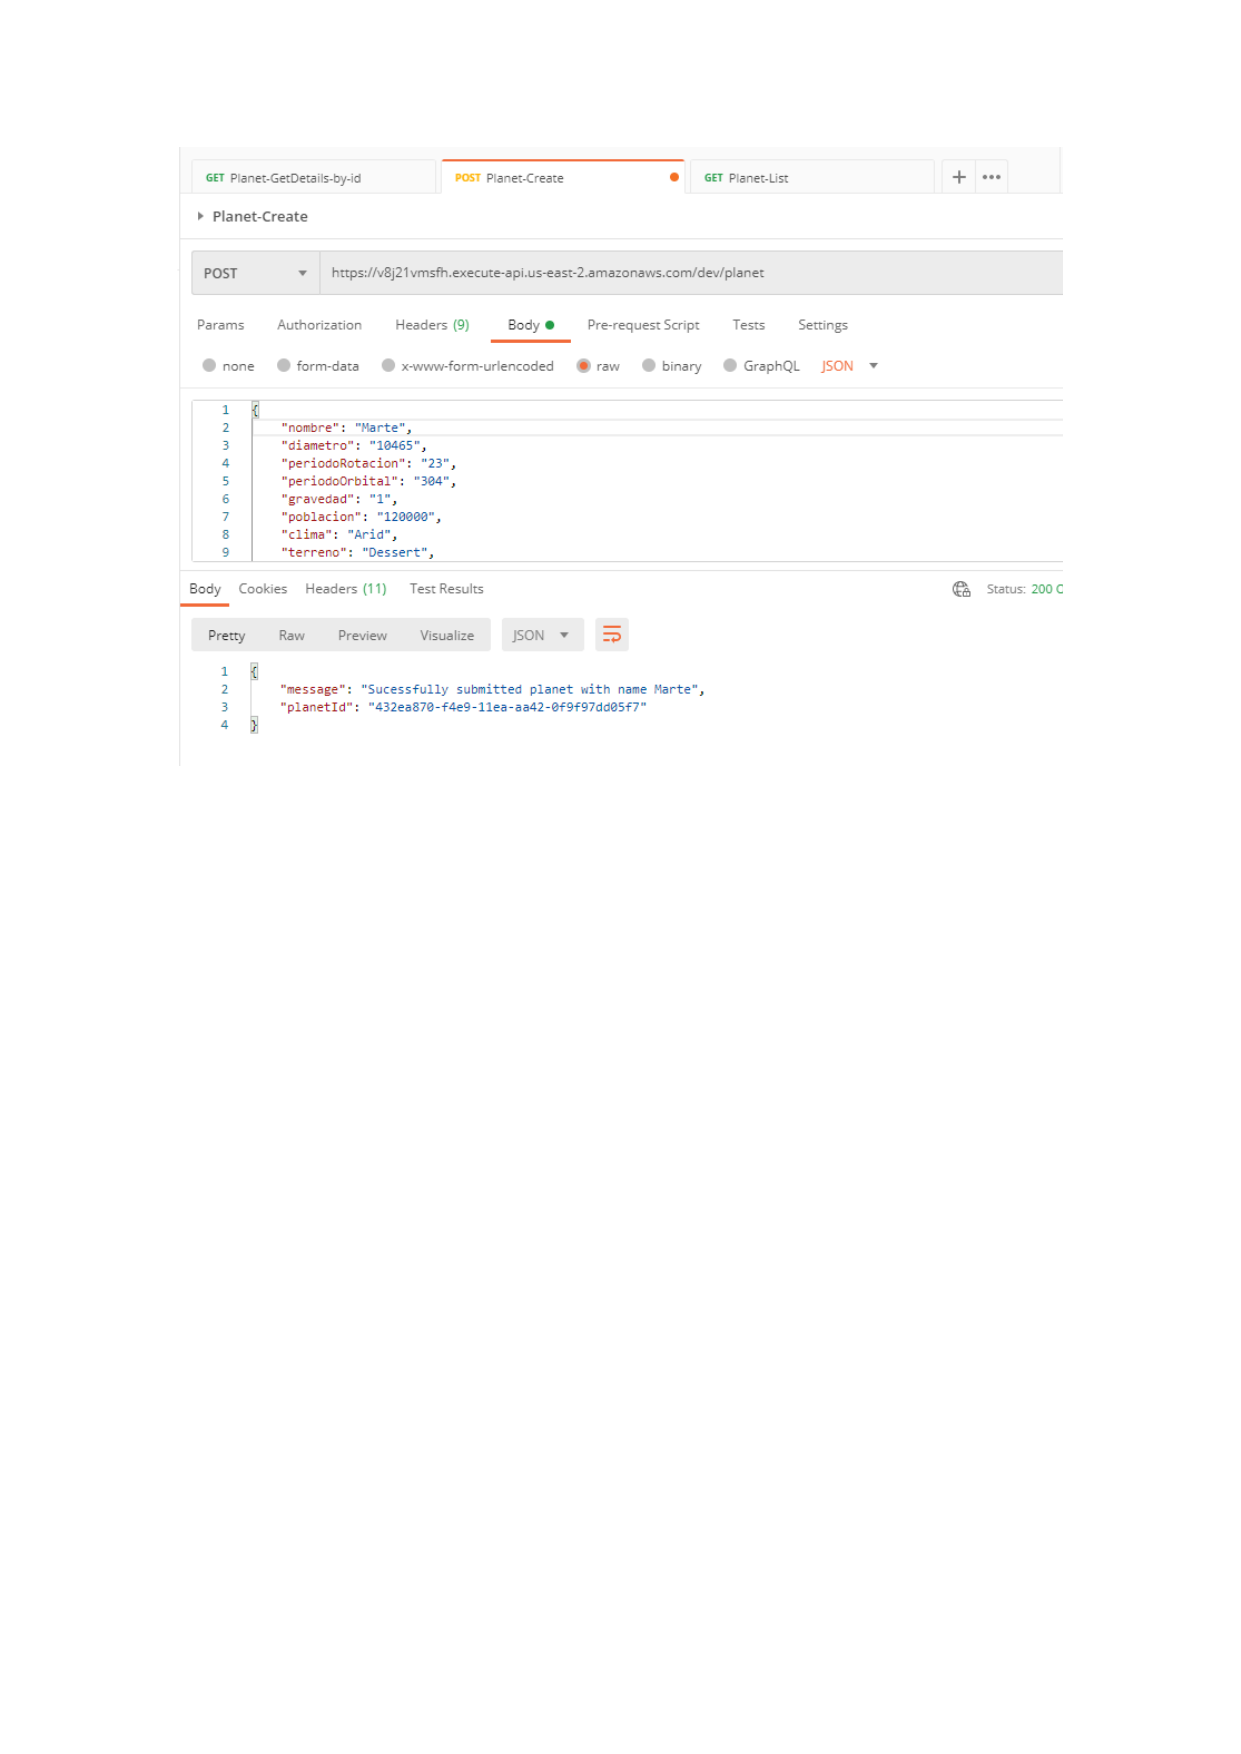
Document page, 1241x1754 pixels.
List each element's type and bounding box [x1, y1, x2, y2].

picture [177, 147, 1063, 766]
